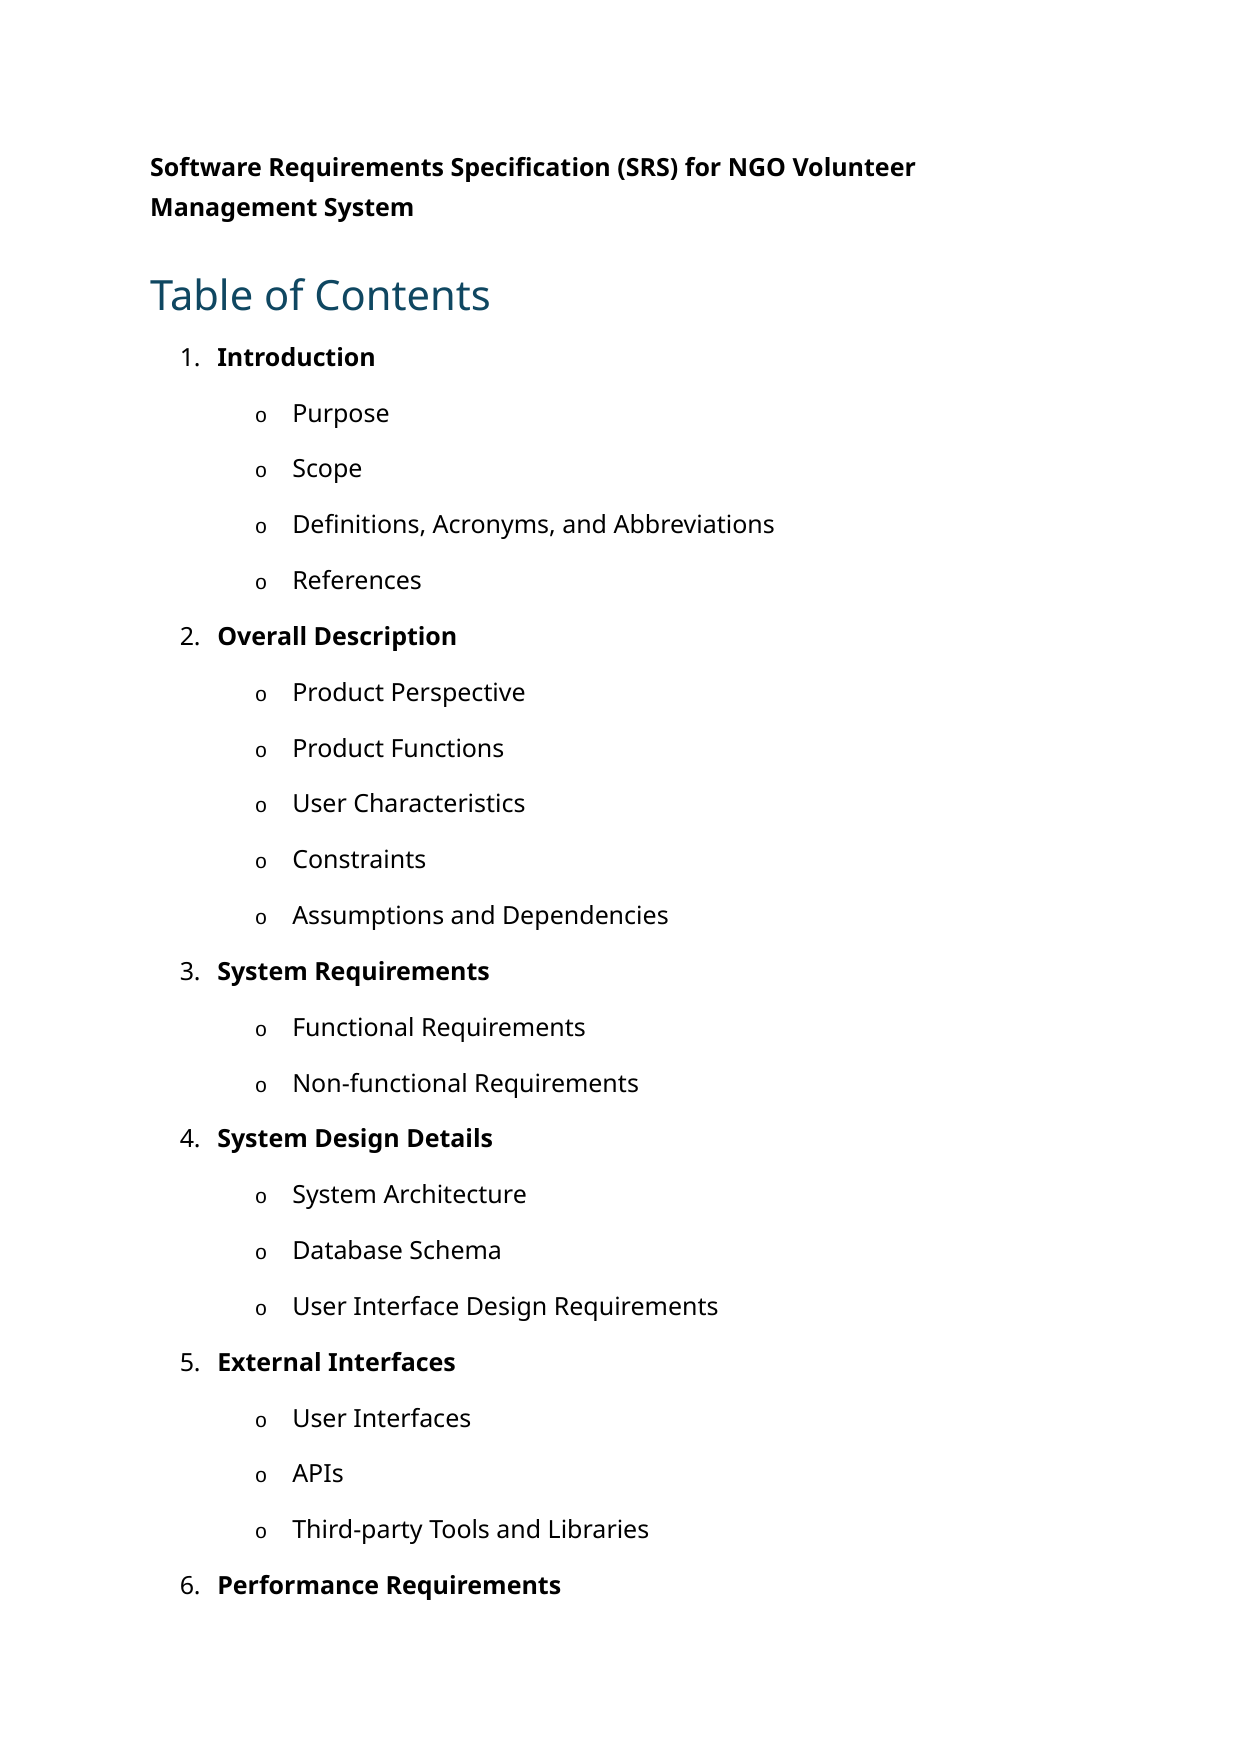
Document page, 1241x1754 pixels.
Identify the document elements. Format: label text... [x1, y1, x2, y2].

list User Interfaces [254, 1400, 1090, 1434]
list Definitions, Acronyms, and Abbreviations [254, 507, 1090, 541]
text Software Requirements Specification (SRS) for NGO Volunteer Management System [150, 150, 1090, 223]
subtitle Table of Contents [150, 266, 1090, 323]
list Product Functions [254, 730, 1090, 764]
list References [254, 563, 1090, 597]
list Third-party Tools and Libraries [254, 1512, 1090, 1546]
list Non-functional Requirements [254, 1065, 1090, 1099]
list User Characteristics [254, 786, 1090, 820]
list Introduction [179, 339, 1090, 373]
list System Requirements [179, 953, 1090, 988]
list Scope [254, 451, 1090, 485]
list System Architecture [254, 1177, 1090, 1211]
list Performance Requirements [179, 1568, 1090, 1602]
list Database Schema [254, 1233, 1090, 1267]
list External Interfaces [179, 1344, 1090, 1378]
list System Design Details [179, 1121, 1090, 1155]
list Functional Requirements [254, 1009, 1090, 1043]
list Purpose [254, 395, 1090, 429]
list Overall Description [179, 618, 1090, 653]
list APIs [254, 1456, 1090, 1490]
list User Interface Design Requirements [254, 1288, 1090, 1323]
list Product Perspective [254, 674, 1090, 708]
list Assumptions and Dependencies [254, 898, 1090, 932]
list Constraints [254, 842, 1090, 876]
